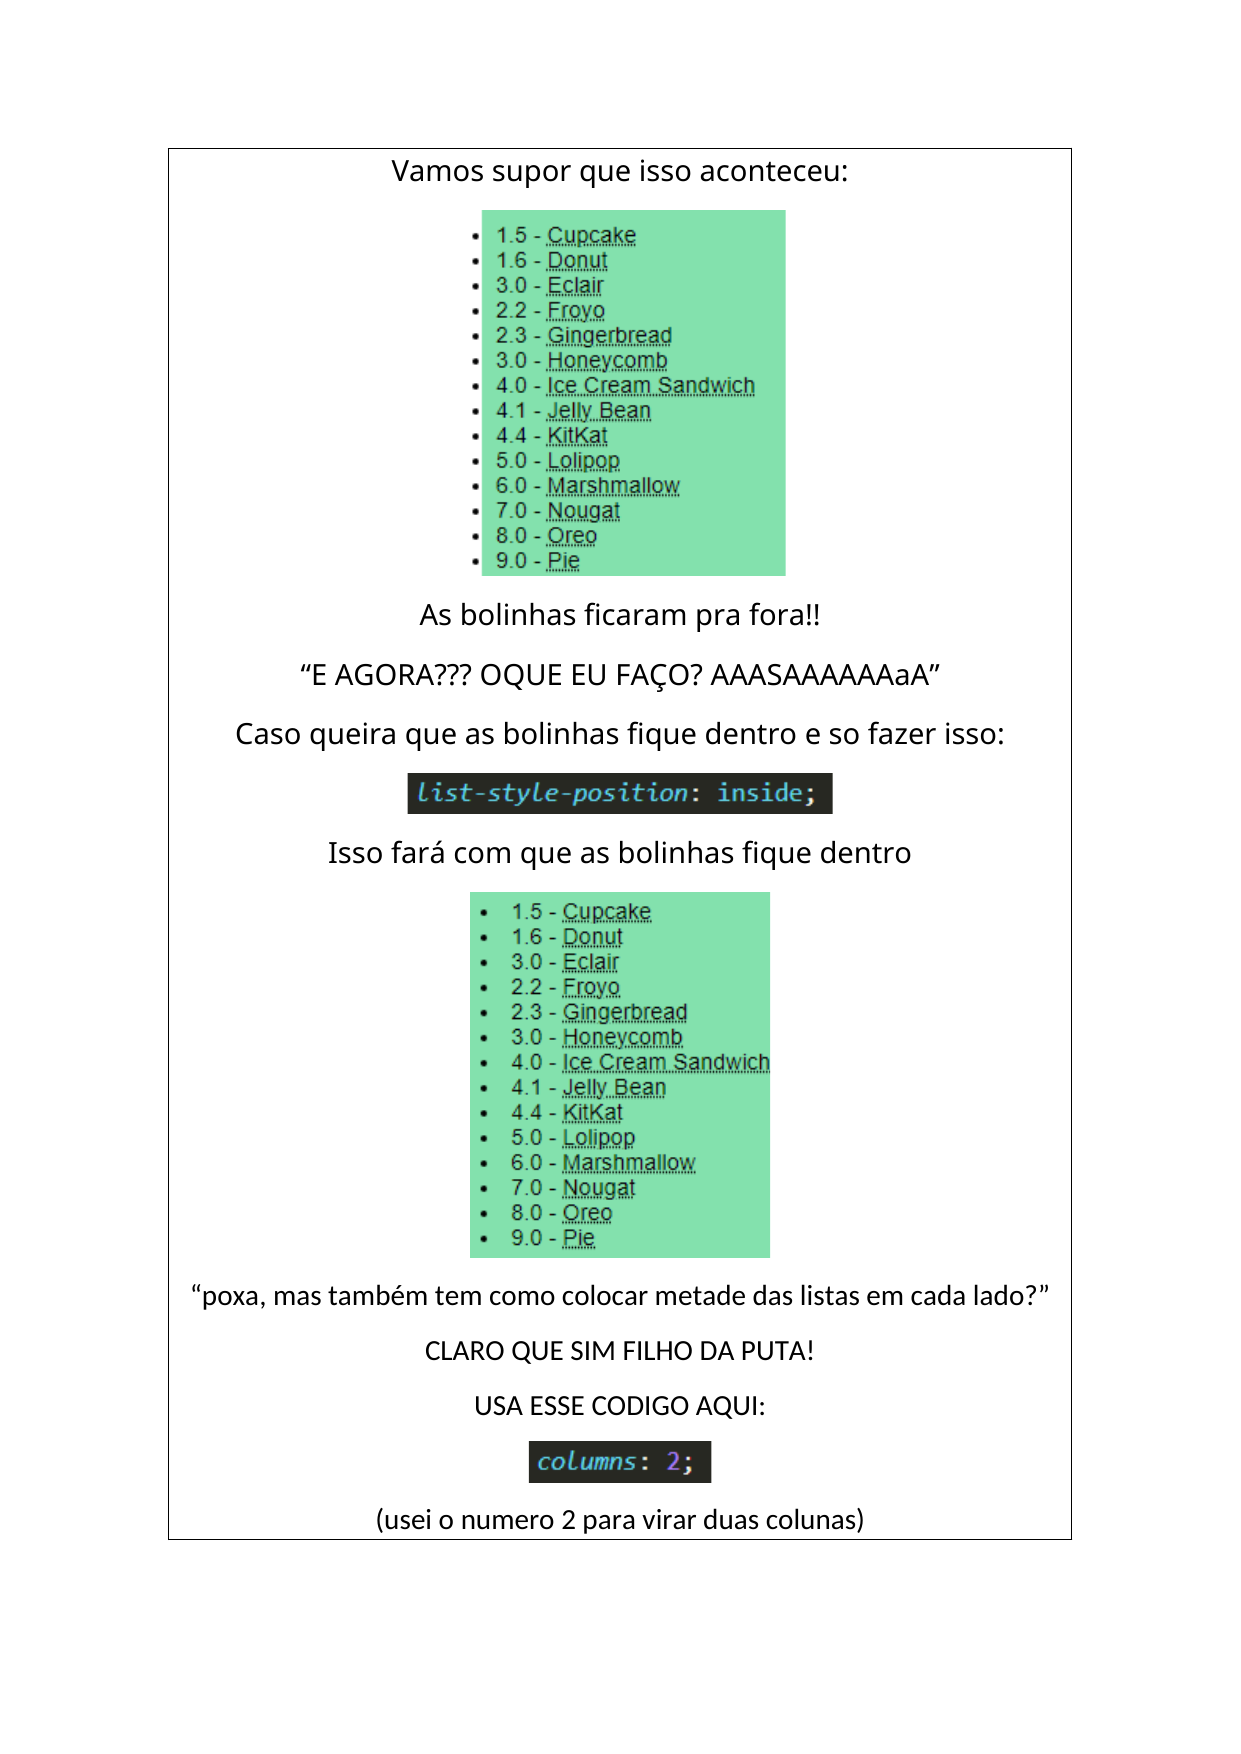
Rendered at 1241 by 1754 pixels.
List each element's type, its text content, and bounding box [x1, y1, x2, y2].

text (usei o numero 2 para virar duas colunas) [169, 1498, 1071, 1539]
picture [407, 773, 833, 814]
picture [470, 892, 771, 1258]
text Isso fará com que as bolinhas fique dentro [169, 829, 1071, 872]
picture [454, 210, 786, 576]
text USA ESSE CODIGO AQUI: [169, 1384, 1071, 1422]
text As bolinhas ficaram pra fora!! [169, 592, 1071, 634]
text CLARO QUE SIM FILHO DA PUTA! [169, 1328, 1071, 1367]
text “E AGORA??? OQUE EU FAÇO? AAASAAAAAAaA” [169, 651, 1071, 694]
text Caso queira que as bolinhas fique dentro e so fazer isso: [169, 711, 1071, 753]
text Vamos supor que isso aconteceu: [169, 149, 1071, 190]
text “poxa, mas também tem como colocar metade das listas em cada lado?” [169, 1273, 1071, 1312]
picture [528, 1441, 712, 1483]
